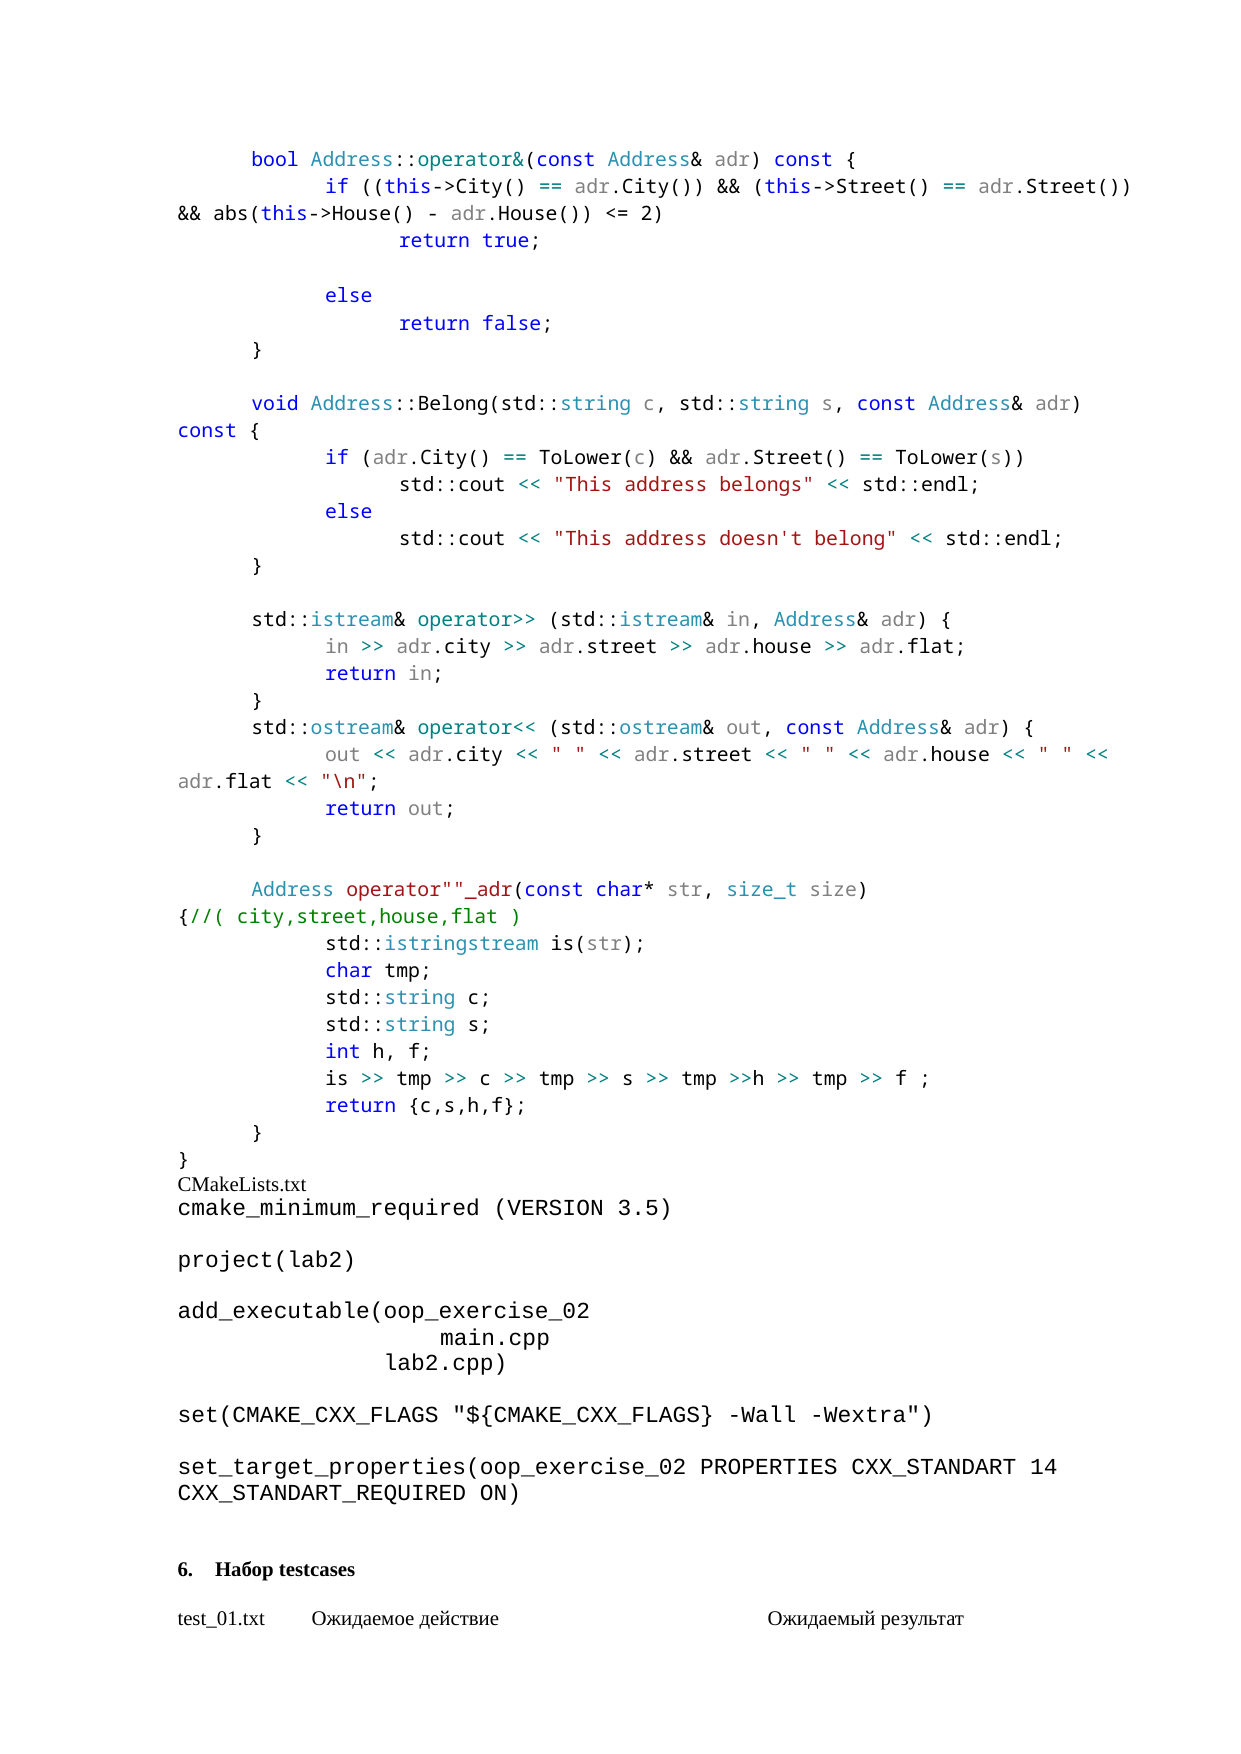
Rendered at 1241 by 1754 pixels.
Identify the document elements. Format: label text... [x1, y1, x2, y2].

text return true; [177, 226, 1152, 253]
text } [177, 821, 1152, 848]
text std::ostream& operator<< (std::ostream& out, const Address& adr) { [177, 713, 1152, 740]
text std::istringstream is(str); [177, 929, 1152, 956]
text std::cout << "This address doesn't belong" << std::endl; [177, 524, 1152, 552]
text if ((this->City() == adr.City()) && (this->Street() == adr.Street()) && abs(this->House() - adr.House()) <= 2) [177, 172, 1152, 226]
text add_executable(oop_exercise_02 [177, 1300, 1152, 1326]
text } [177, 1145, 1152, 1172]
text return {c,s,h,f}; [177, 1091, 1152, 1118]
text else [177, 282, 1152, 309]
text test_01.txt Ожидаемое действие Ожидаемый результат [177, 1606, 1152, 1629]
text lab2.cpp) [177, 1352, 1152, 1378]
text set(CMAKE_CXX_FLAGS "${CMAKE_CXX_FLAGS} -Wall -Wextra") [177, 1404, 1152, 1429]
text set_target_properties(oop_exercise_02 PROPERTIES CXX_STANDART 14 CXX_STANDART_REQUIRED ON) [177, 1456, 1152, 1507]
text else [177, 498, 1152, 524]
text std::istream& operator>> (std::istream& in, Address& adr) { [177, 606, 1152, 632]
text CMakeLists.txt [177, 1172, 1152, 1196]
text } [177, 686, 1152, 713]
text char tmp; [177, 956, 1152, 983]
text std::string s; [177, 1010, 1152, 1037]
text return out; [177, 794, 1152, 821]
text is >> tmp >> c >> tmp >> s >> tmp >>h >> tmp >> f ; [177, 1064, 1152, 1091]
text int h, f; [177, 1037, 1152, 1064]
text if (adr.City() == ToLower(c) && adr.Street() == ToLower(s)) [177, 444, 1152, 471]
text return in; [177, 659, 1152, 686]
text void Address::Belong(std::string c, std::string s, const Address& adr) const { [177, 390, 1152, 444]
text bool Address::operator&(const Address& adr) const { [177, 145, 1152, 172]
text Address operator""_adr(const char* str, size_t size) {//( city,street,house,flat ) [177, 875, 1152, 929]
text cmake_minimum_required (VERSION 3.5) [177, 1196, 1152, 1222]
text main.cpp [177, 1326, 1152, 1352]
text std::string c; [177, 983, 1152, 1010]
text } [177, 1118, 1152, 1145]
text out << adr.city << " " << adr.street << " " << adr.house << " " << adr.flat << "\n"; [177, 740, 1152, 794]
list Набор testcases [177, 1557, 1152, 1581]
text project(lab2) [177, 1248, 1152, 1274]
text return false; [177, 309, 1152, 336]
text } [177, 336, 1152, 363]
text std::cout << "This address belongs" << std::endl; [177, 471, 1152, 498]
text in >> adr.city >> adr.street >> adr.house >> adr.flat; [177, 632, 1152, 659]
text } [177, 552, 1152, 578]
